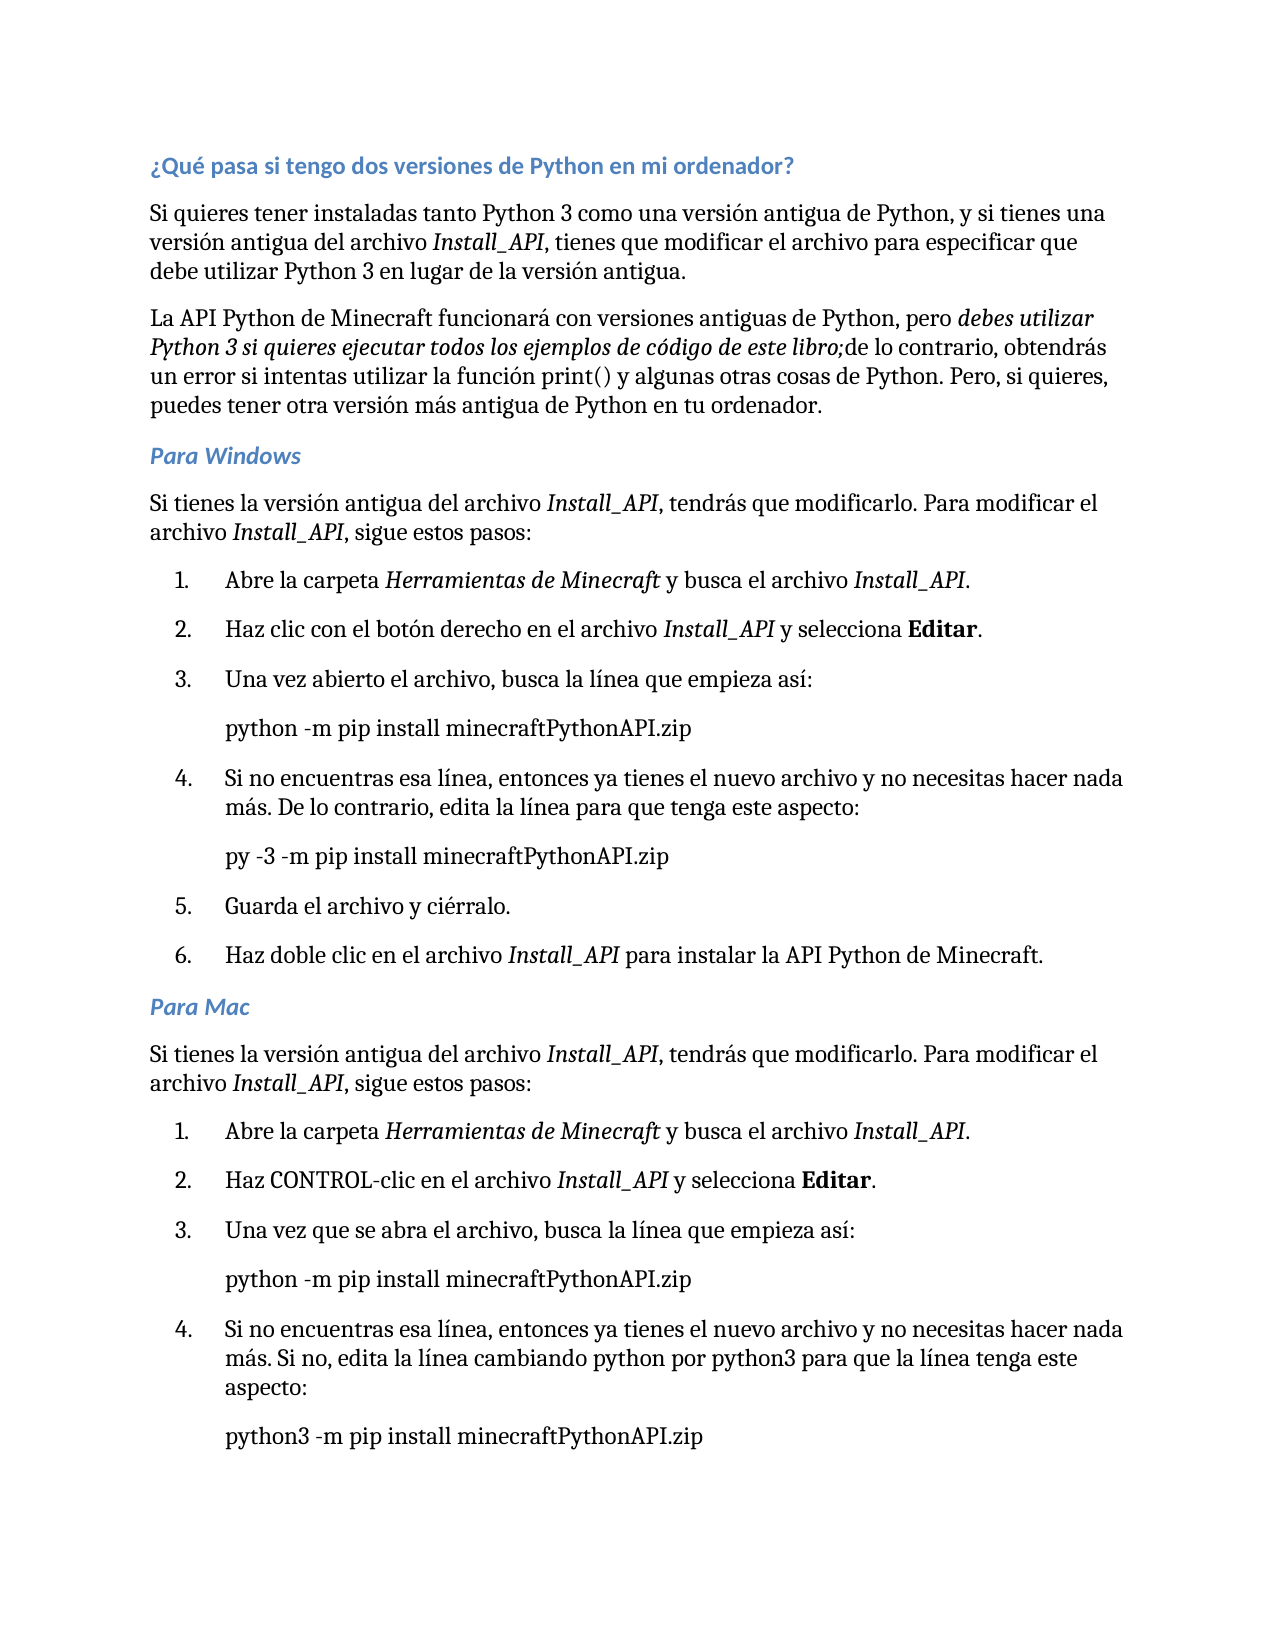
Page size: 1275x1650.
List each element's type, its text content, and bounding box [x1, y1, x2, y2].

list Haz clic con el botón derecho en el archivo Install_API y selecciona Editar. [175, 615, 1125, 644]
list py -3 -m pip install minecraftPythonAPI.zip [175, 842, 1125, 871]
subtitle Para Mac [150, 991, 1125, 1022]
text Si quieres tener instaladas tanto Python 3 como una versión antigua de Python, y si tienes una versión antigua del archivo Install_API, tienes que modificar el archivo para especificar que debe utilizar Python 3 en lugar de la versión antigua. [150, 199, 1125, 286]
list python3 -m pip install minecraftPythonAPI.zip [175, 1422, 1125, 1451]
list Si no encuentras esa línea, entonces ya tienes el nuevo archivo y no necesitas hacer nada más. Si no, edita la línea cambiando python por python3 para que la línea tenga este aspecto: [175, 1315, 1125, 1401]
text Si tienes la versión antigua del archivo Install_API, tendrás que modificarlo. Para modificar el archivo Install_API, sigue estos pasos: [150, 489, 1125, 547]
text La API Python de Minecraft funcionará con versiones antiguas de Python, pero debes utilizar Python 3 si quieres ejecutar todos los ejemplos de código de este libro;de lo contrario, obtendrás un error si intentas utilizar la función print() y algunas otras cosas de Python. Pero, si quieres, puedes tener otra versión más antigua de Python en tu ordenador. [150, 304, 1125, 419]
list Guarda el archivo y ciérralo. [175, 892, 1125, 921]
list python -m pip install minecraftPythonAPI.zip [175, 1265, 1125, 1294]
list Haz doble clic en el archivo Install_API para instalar la API Python de Minecraft. [175, 941, 1125, 970]
list Una vez abierto el archivo, busca la línea que empieza así: [175, 665, 1125, 693]
subtitle ¿Qué pasa si tengo dos versiones de Python en mi ordenador? [150, 150, 1125, 181]
list Abre la carpeta Herramientas de Minecraft y busca el archivo Install_API. [175, 1117, 1125, 1145]
list python -m pip install minecraftPythonAPI.zip [175, 714, 1125, 743]
list Haz CONTROL-clic en el archivo Install_API y selecciona Editar. [175, 1166, 1125, 1195]
text Si tienes la versión antigua del archivo Install_API, tendrás que modificarlo. Para modificar el archivo Install_API, sigue estos pasos: [150, 1040, 1125, 1098]
list Abre la carpeta Herramientas de Minecraft y busca el archivo Install_API. [175, 566, 1125, 594]
list Si no encuentras esa línea, entonces ya tienes el nuevo archivo y no necesitas hacer nada más. De lo contrario, edita la línea para que tenga este aspecto: [175, 764, 1125, 821]
list Una vez que se abra el archivo, busca la línea que empieza así: [175, 1216, 1125, 1244]
subtitle Para Windows [150, 440, 1125, 471]
